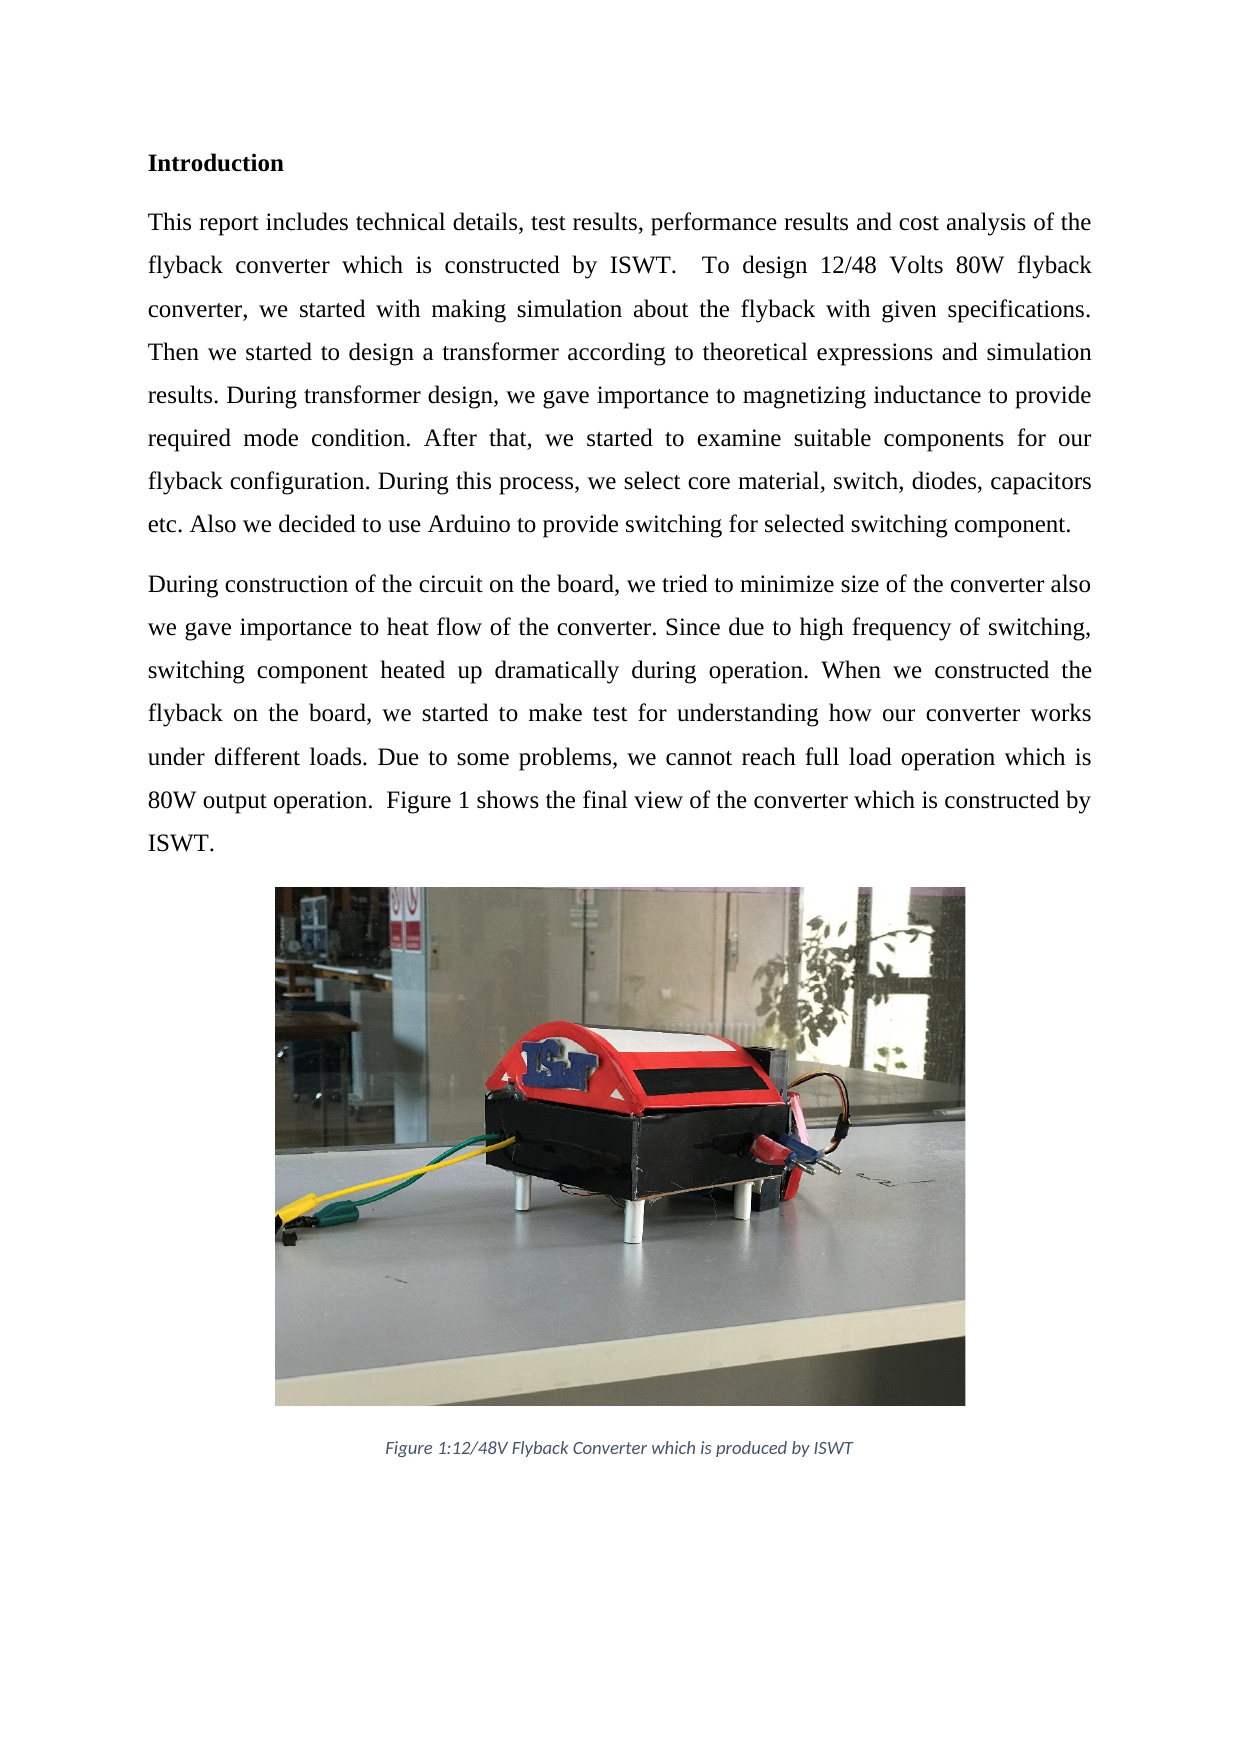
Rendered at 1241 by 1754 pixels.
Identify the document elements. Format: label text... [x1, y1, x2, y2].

picture [275, 887, 966, 1406]
text During construction of the circuit on the board, we tried to minimize size of the converter also we gave importance to heat flow of the converter. Since due to high frequency of switching, switching component heated up dramatically during operation. When we constructed the flyback on the board, we started to make test for understanding how our converter works under different loads. Due to some problems, we cannot reach full load operation which is 80W output operation. Figure 1 shows the final view of the converter which is constructed by ISWT. [148, 569, 1093, 857]
text This report includes technical details, test results, performance results and cost analysis of the flyback converter which is constructed by ISWT. To design 12/48 Volts 80W flyback converter, we started with making simulation about the flyback with given specifications. Then we started to design a transformer according to theoretical expressions and simulation results. During transformer design, we gave importance to magnetizing inductance to provide required mode condition. After that, we started to examine suitable components for our flyback configuration. During this process, we select core material, switch, diodes, capacitors etc. Also we decided to use Arduino to provide switching for selected switching component. [148, 207, 1093, 538]
text Figure 1:12/48V Flyback Converter which is produced by ISWT [148, 1436, 1093, 1459]
text Introduction [148, 148, 1093, 176]
